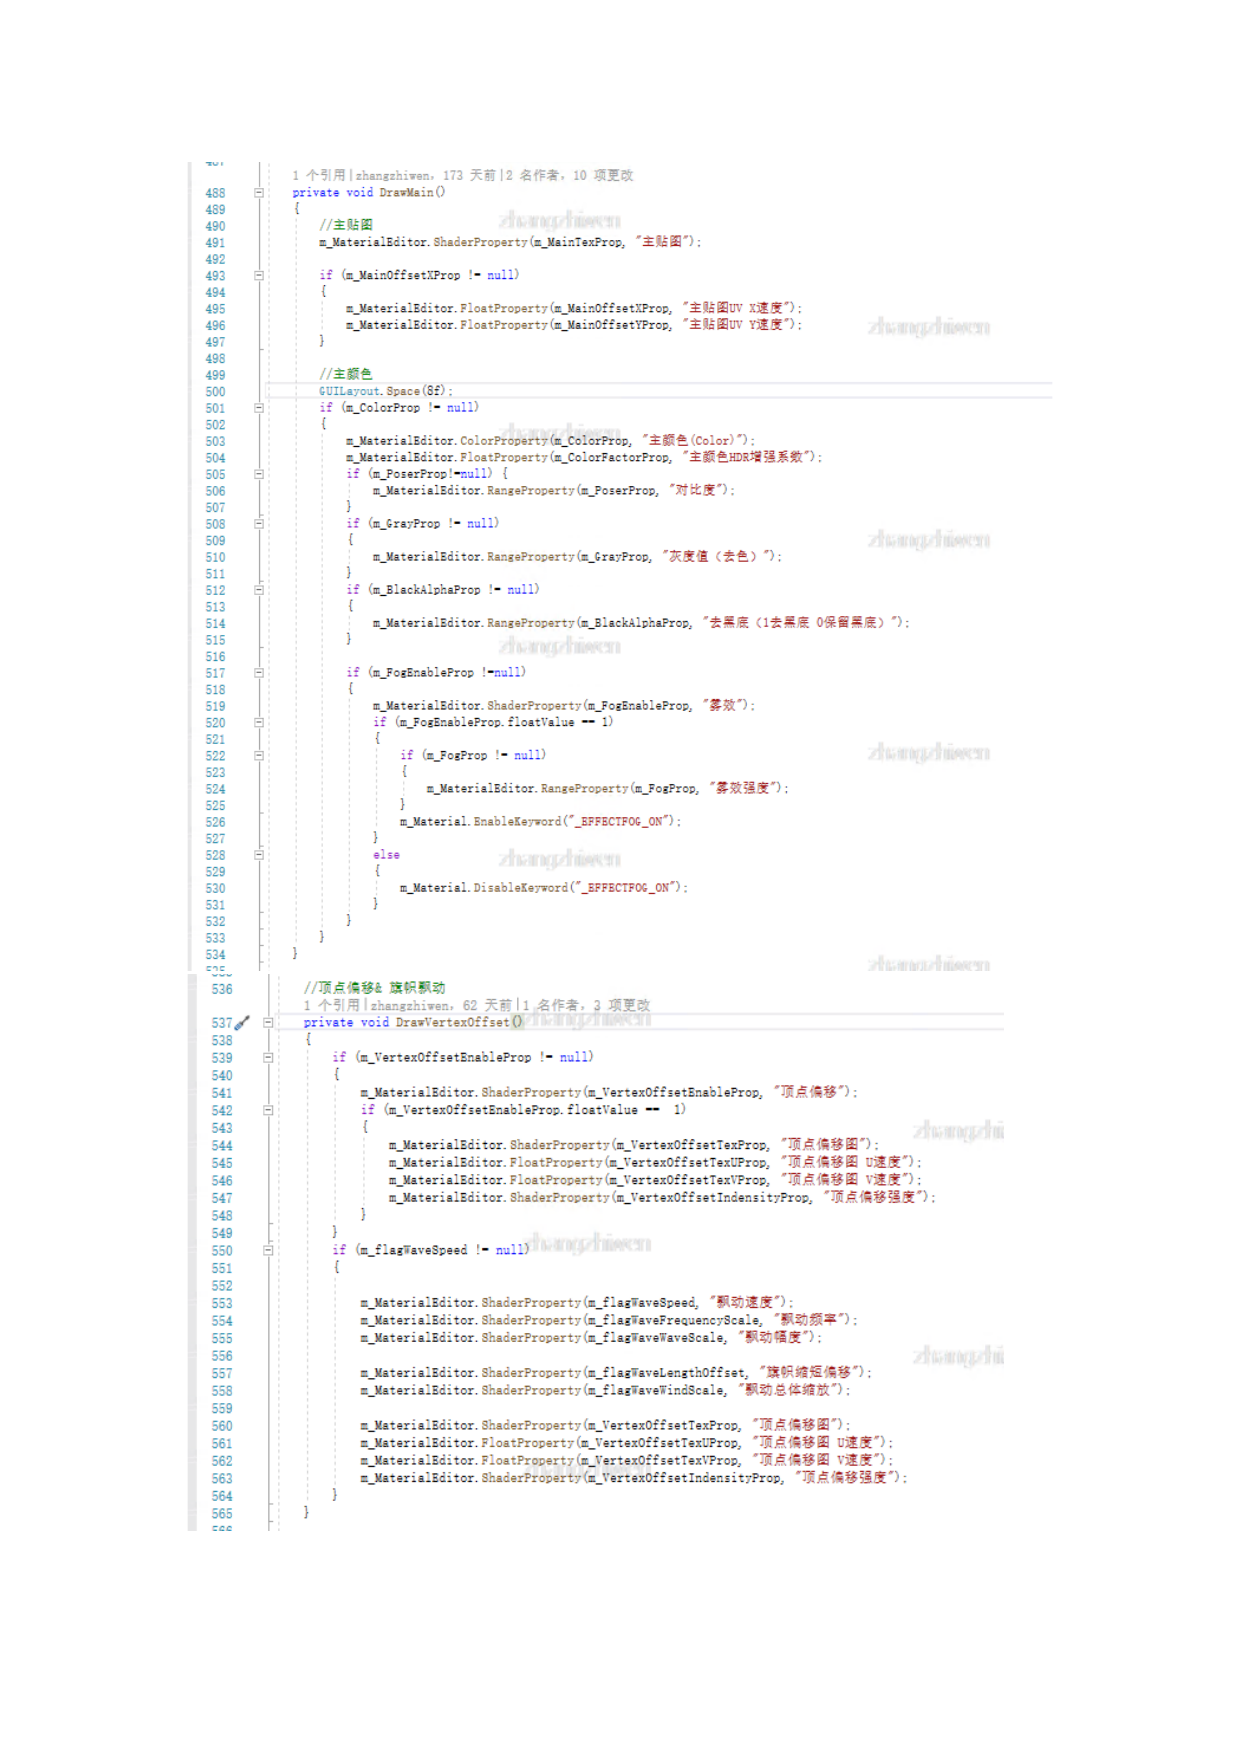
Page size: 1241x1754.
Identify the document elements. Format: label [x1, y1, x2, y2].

picture [187, 162, 1053, 971]
picture [187, 974, 1004, 1531]
